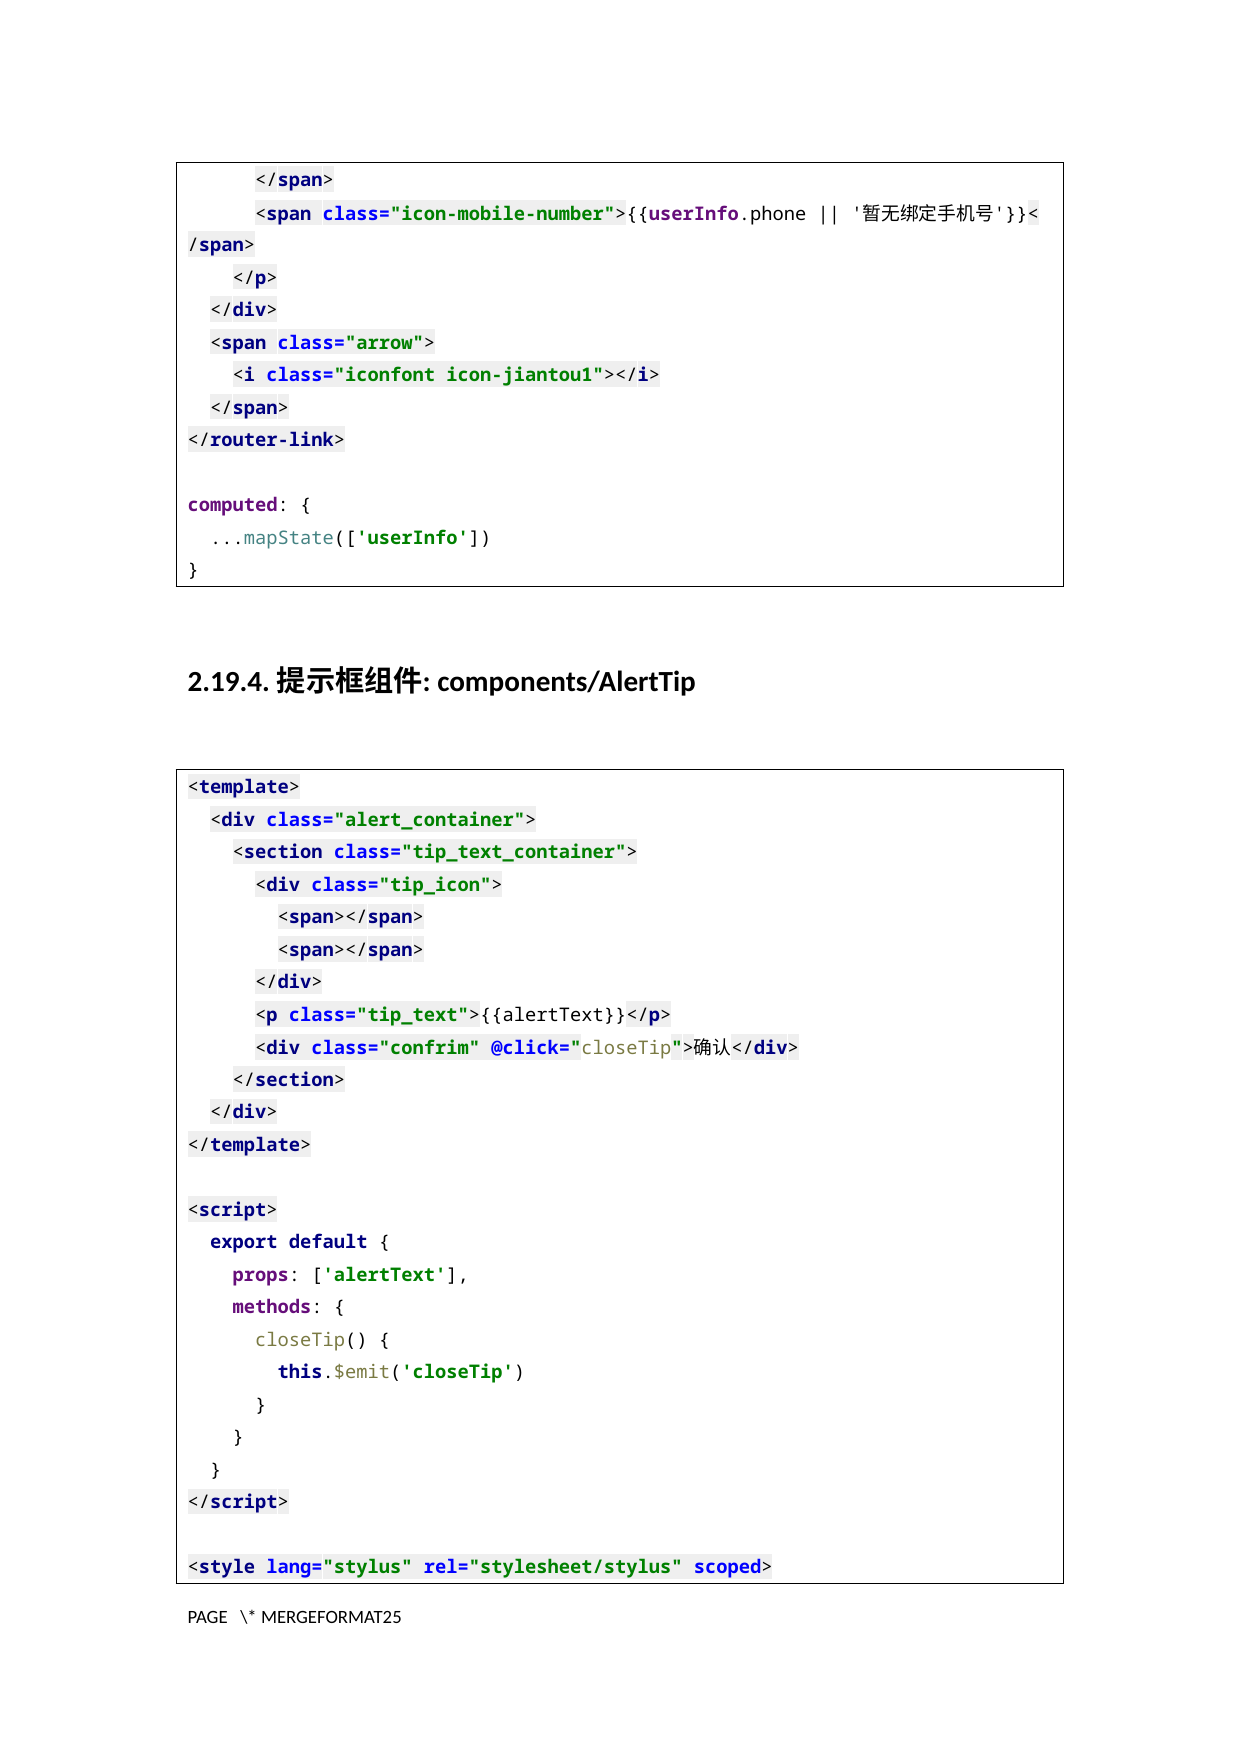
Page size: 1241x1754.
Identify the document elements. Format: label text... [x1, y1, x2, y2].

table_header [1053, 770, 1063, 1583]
subtitle 2.19.4. 提示框组件: components/AlertTip [187, 646, 1053, 711]
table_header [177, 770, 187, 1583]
